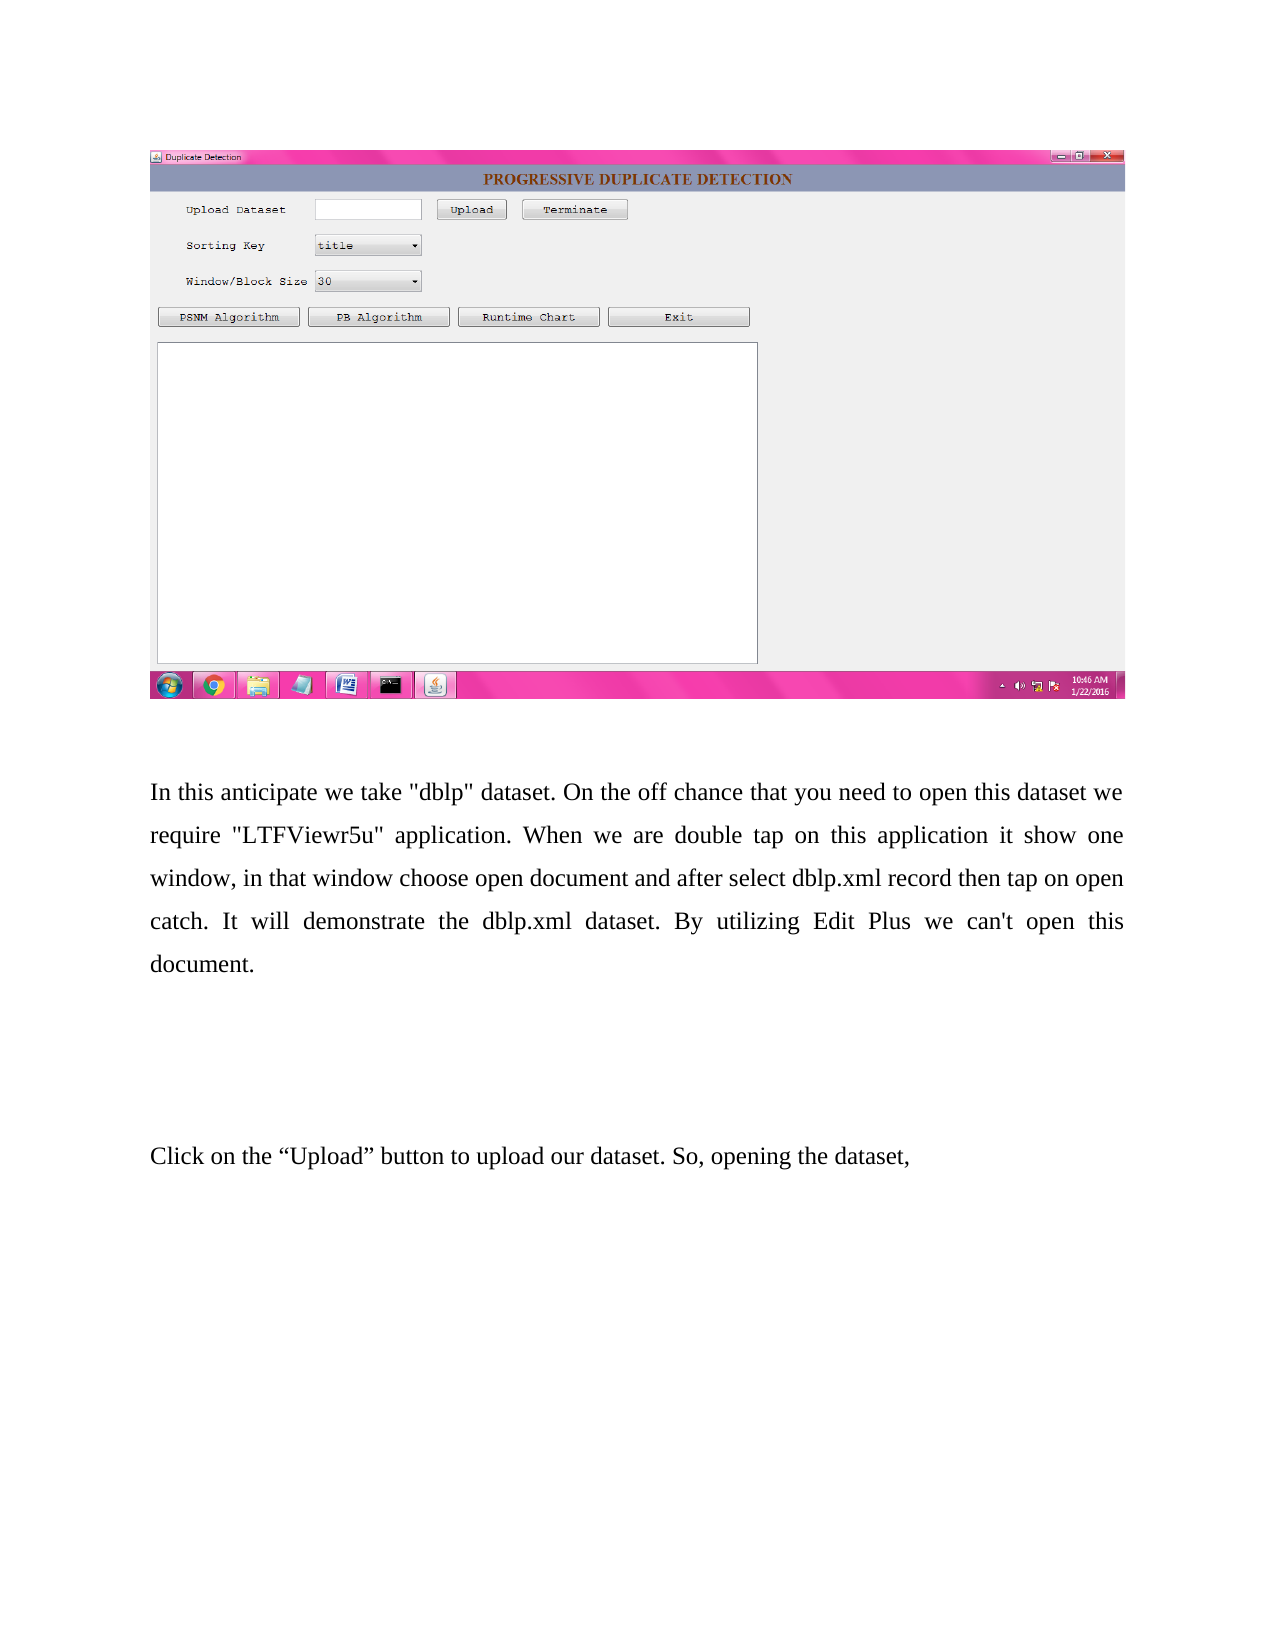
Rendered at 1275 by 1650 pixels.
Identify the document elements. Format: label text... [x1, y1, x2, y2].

text In this anticipate we take "dblp" dataset. On the off chance that you need to open this dataset we require "LTFViewr5u" application. When we are double tap on this application it show one window, in that window choose open document and after select dblp.xml record then tap on open catch. It will demonstrate the dblp.xml dataset. By utilizing Edit Plus we can't open this document. [150, 777, 1125, 978]
picture [150, 150, 1125, 699]
text Click on the “Upload” button to upload our dataset. So, opening the dataset, [150, 1141, 1125, 1170]
